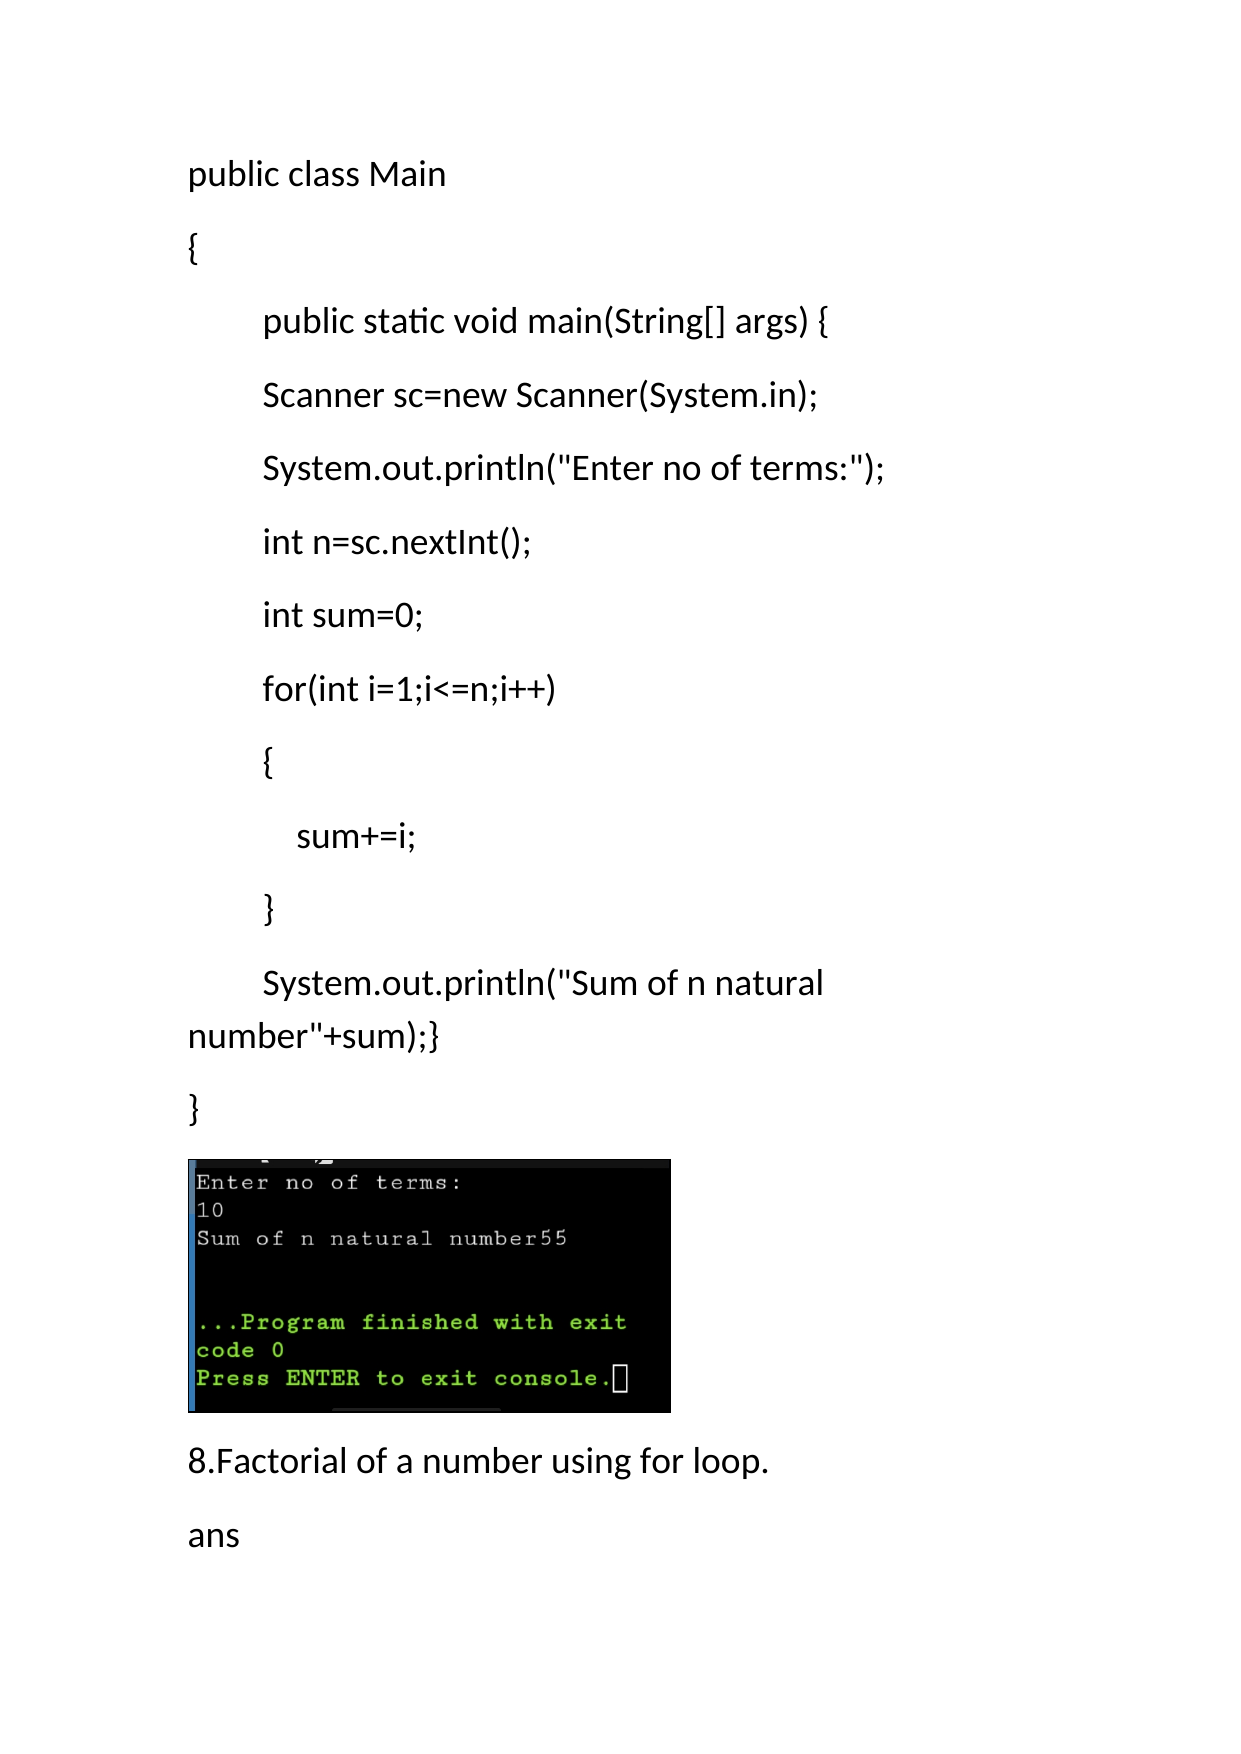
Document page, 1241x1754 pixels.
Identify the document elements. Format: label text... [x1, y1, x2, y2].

picture [189, 1160, 669, 1411]
list System.out.println("Sum of n natural number"+sum);} [187, 959, 1053, 1057]
list { [187, 223, 1053, 269]
list } [187, 885, 1053, 931]
list 8.Factorial of a number using for loop. [187, 1437, 1053, 1483]
list } [187, 1085, 1053, 1131]
list int n=sc.nextInt(); [187, 518, 1053, 563]
list ans [187, 1511, 1053, 1557]
list int sum=0; [187, 591, 1053, 637]
list sum+=i; [187, 812, 1053, 858]
list for(int i=1;i<=n;i++) [187, 665, 1053, 711]
list Scanner sc=new Scanner(System.in); [187, 371, 1053, 416]
list public class Main [187, 150, 1053, 196]
list public static void main(String[] args) { [187, 297, 1053, 343]
list { [187, 738, 1053, 784]
list System.out.println("Enter no of terms:"); [187, 444, 1053, 490]
